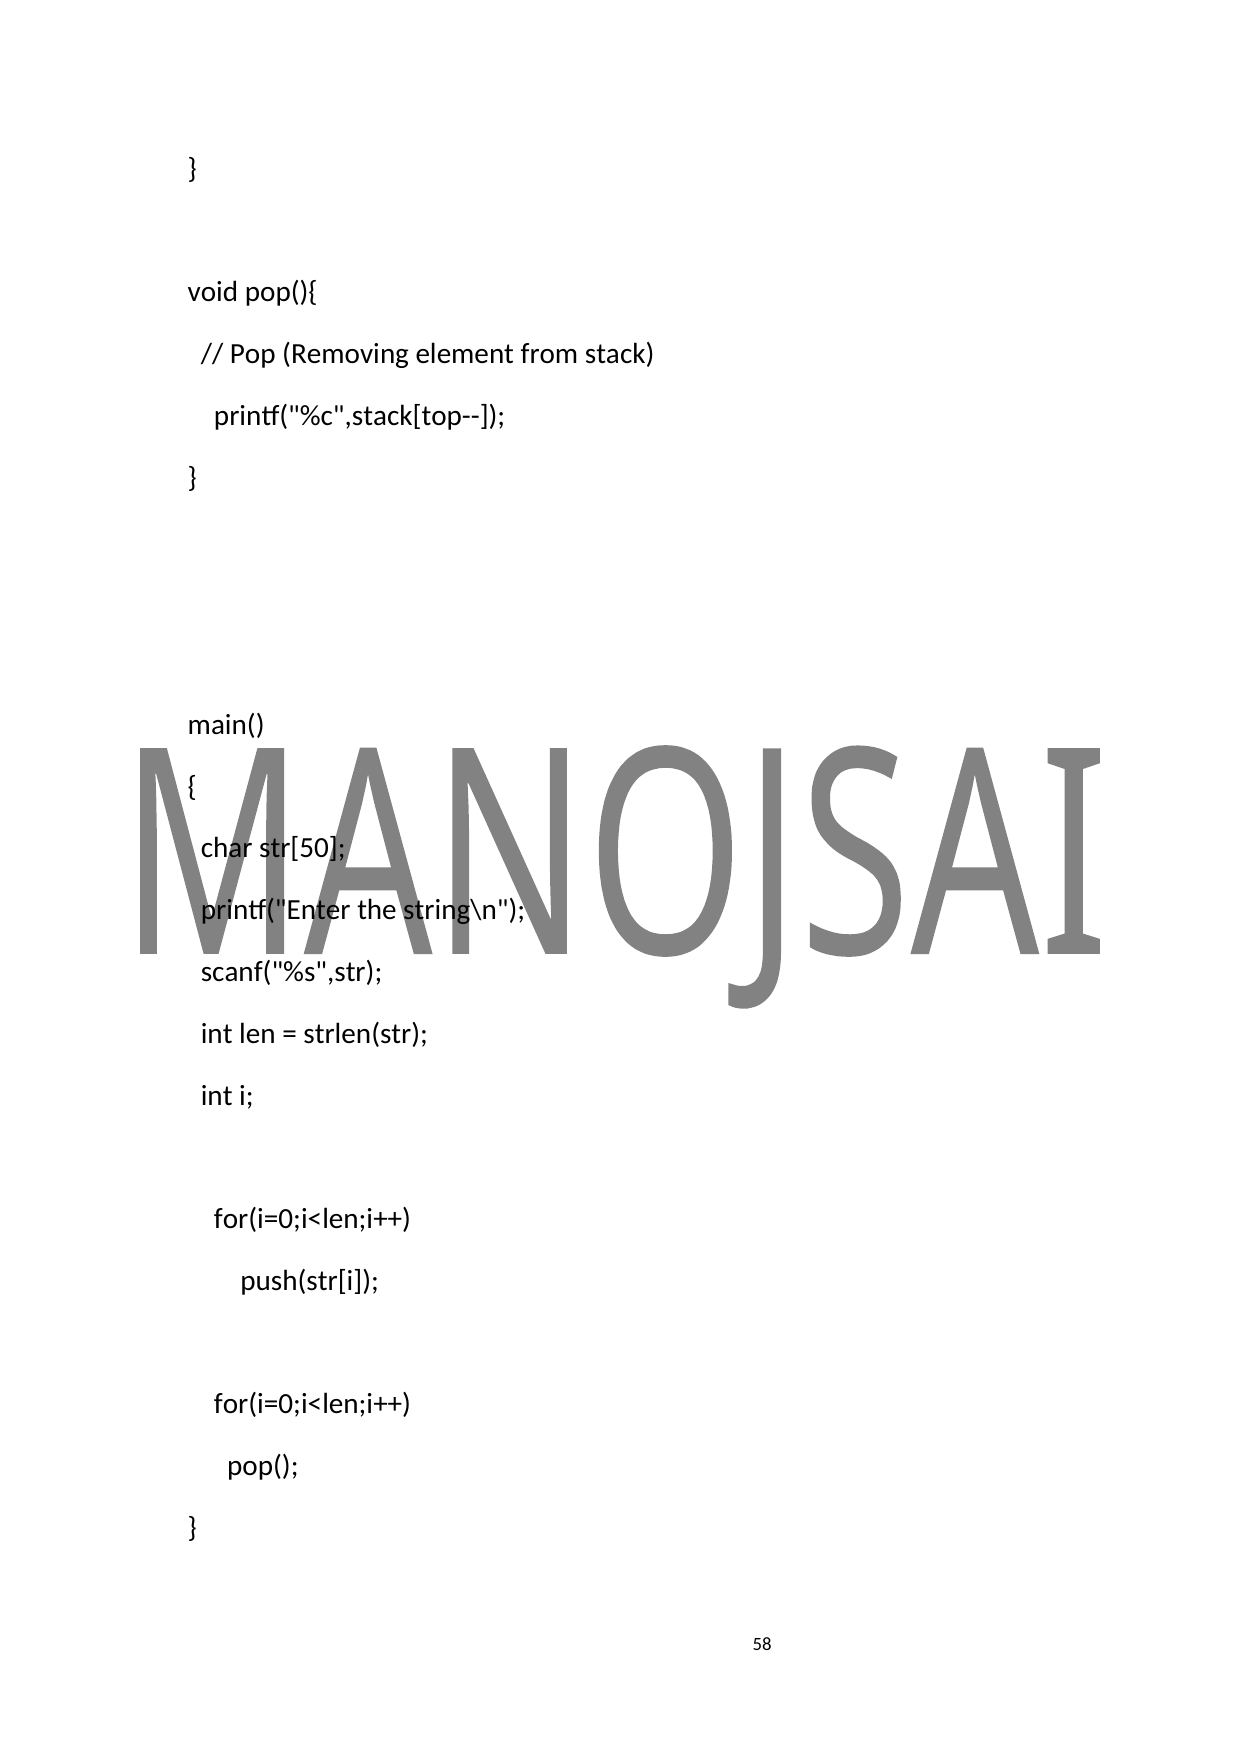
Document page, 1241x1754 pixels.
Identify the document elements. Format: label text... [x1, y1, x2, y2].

text scanf("%s",str); [187, 953, 1053, 989]
text for(i=0;i<len;i++) [187, 1385, 1053, 1421]
text } [187, 150, 1053, 186]
text } [187, 459, 1053, 494]
text push(str[i]); [187, 1262, 1053, 1297]
text for(i=0;i<len;i++) [187, 1200, 1053, 1236]
text printf("%c",stack[top--]); [187, 397, 1053, 433]
text printf("Enter the string\n"); [187, 891, 1053, 927]
text pop(); [187, 1447, 1053, 1483]
text { [187, 768, 1053, 803]
text char str[50]; [187, 829, 1053, 865]
text main() [187, 706, 1053, 742]
text } [187, 1509, 1053, 1544]
text int i; [187, 1077, 1053, 1112]
text void pop(){ [187, 273, 1053, 309]
text int len = strlen(str); [187, 1015, 1053, 1050]
text // Pop (Removing element from stack) [187, 335, 1053, 371]
